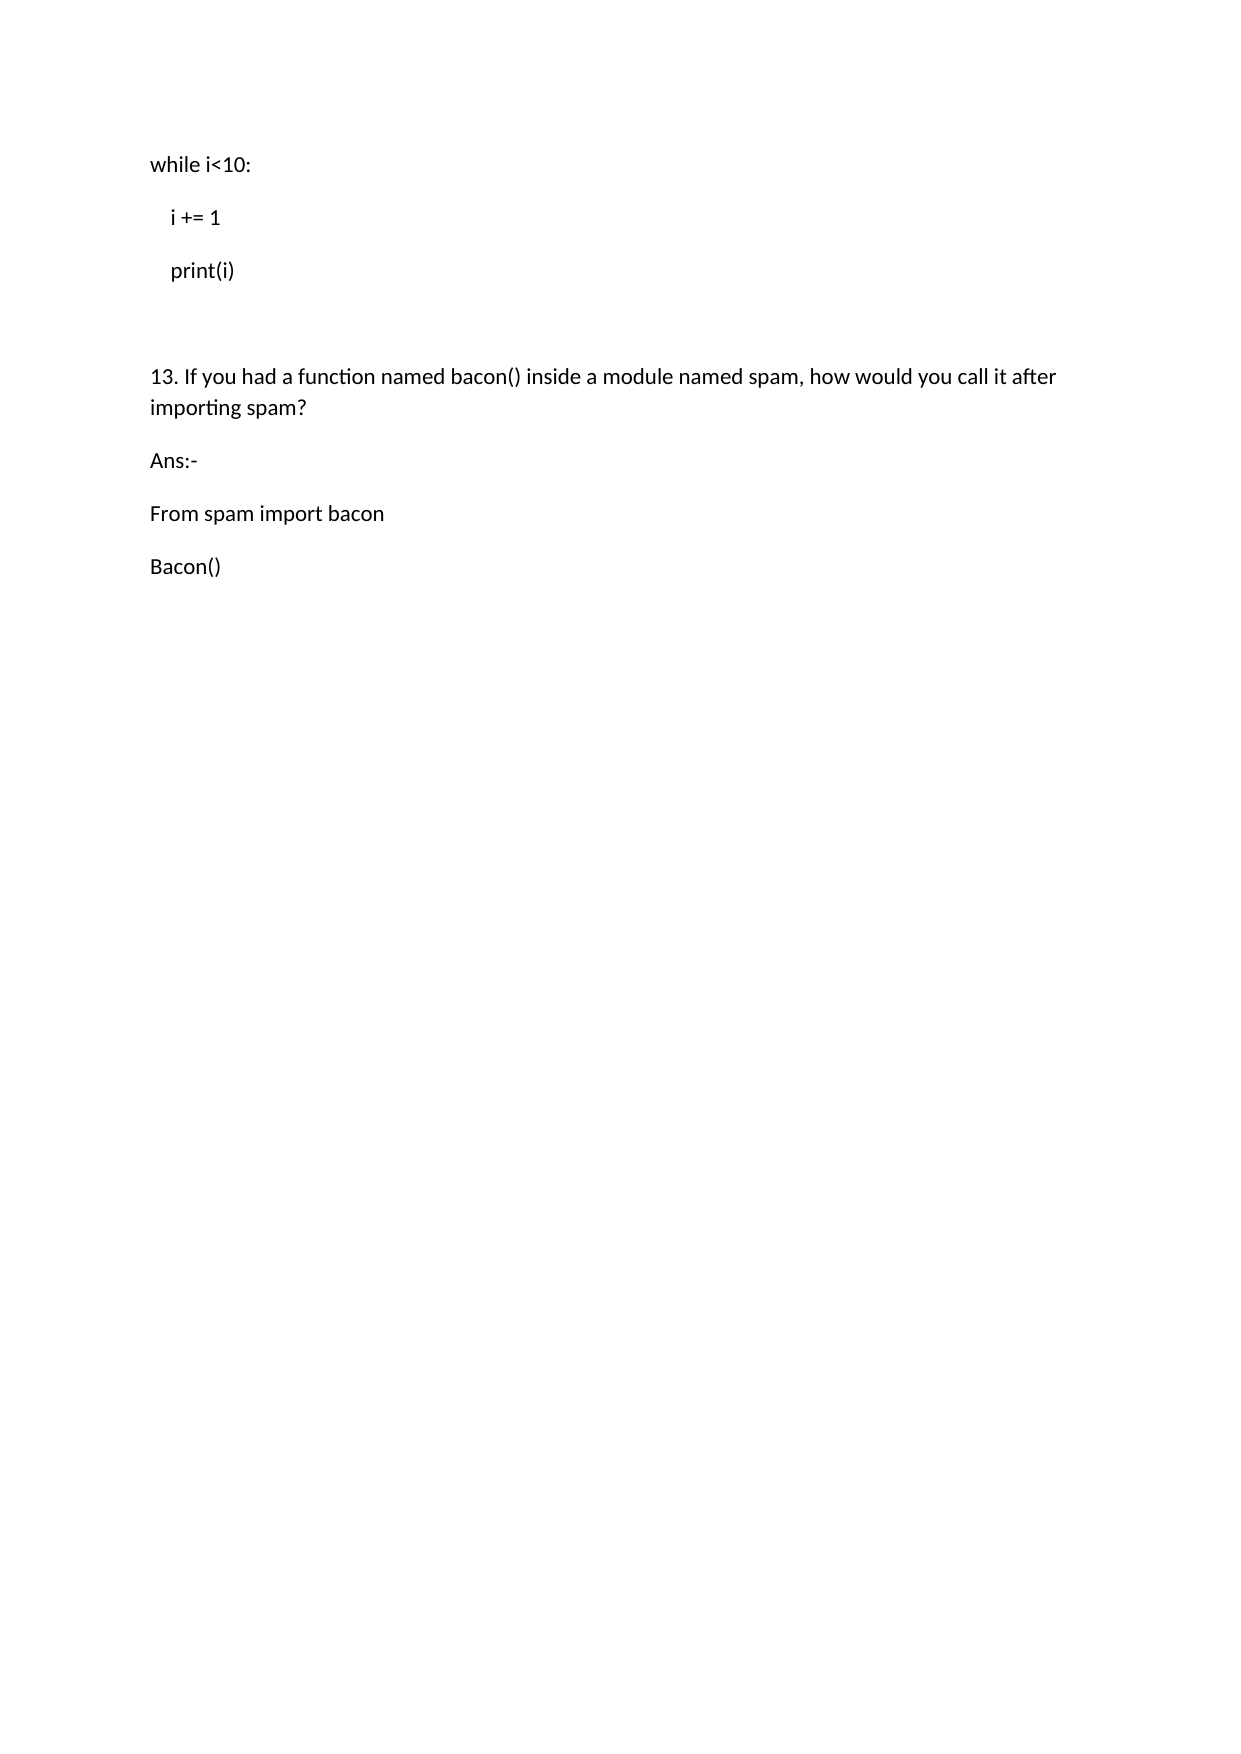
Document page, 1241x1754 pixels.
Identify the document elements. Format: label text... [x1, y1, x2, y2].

text print(i) [150, 256, 1090, 284]
text 13. If you had a function named bacon() inside a module named spam, how would you call it after importing spam? [150, 362, 1090, 421]
text From spam import bacon [150, 499, 1090, 527]
text Ans:- [150, 446, 1090, 474]
text while i<10: [150, 150, 1090, 178]
text Bacon() [150, 552, 1090, 580]
text i += 1 [150, 203, 1090, 231]
